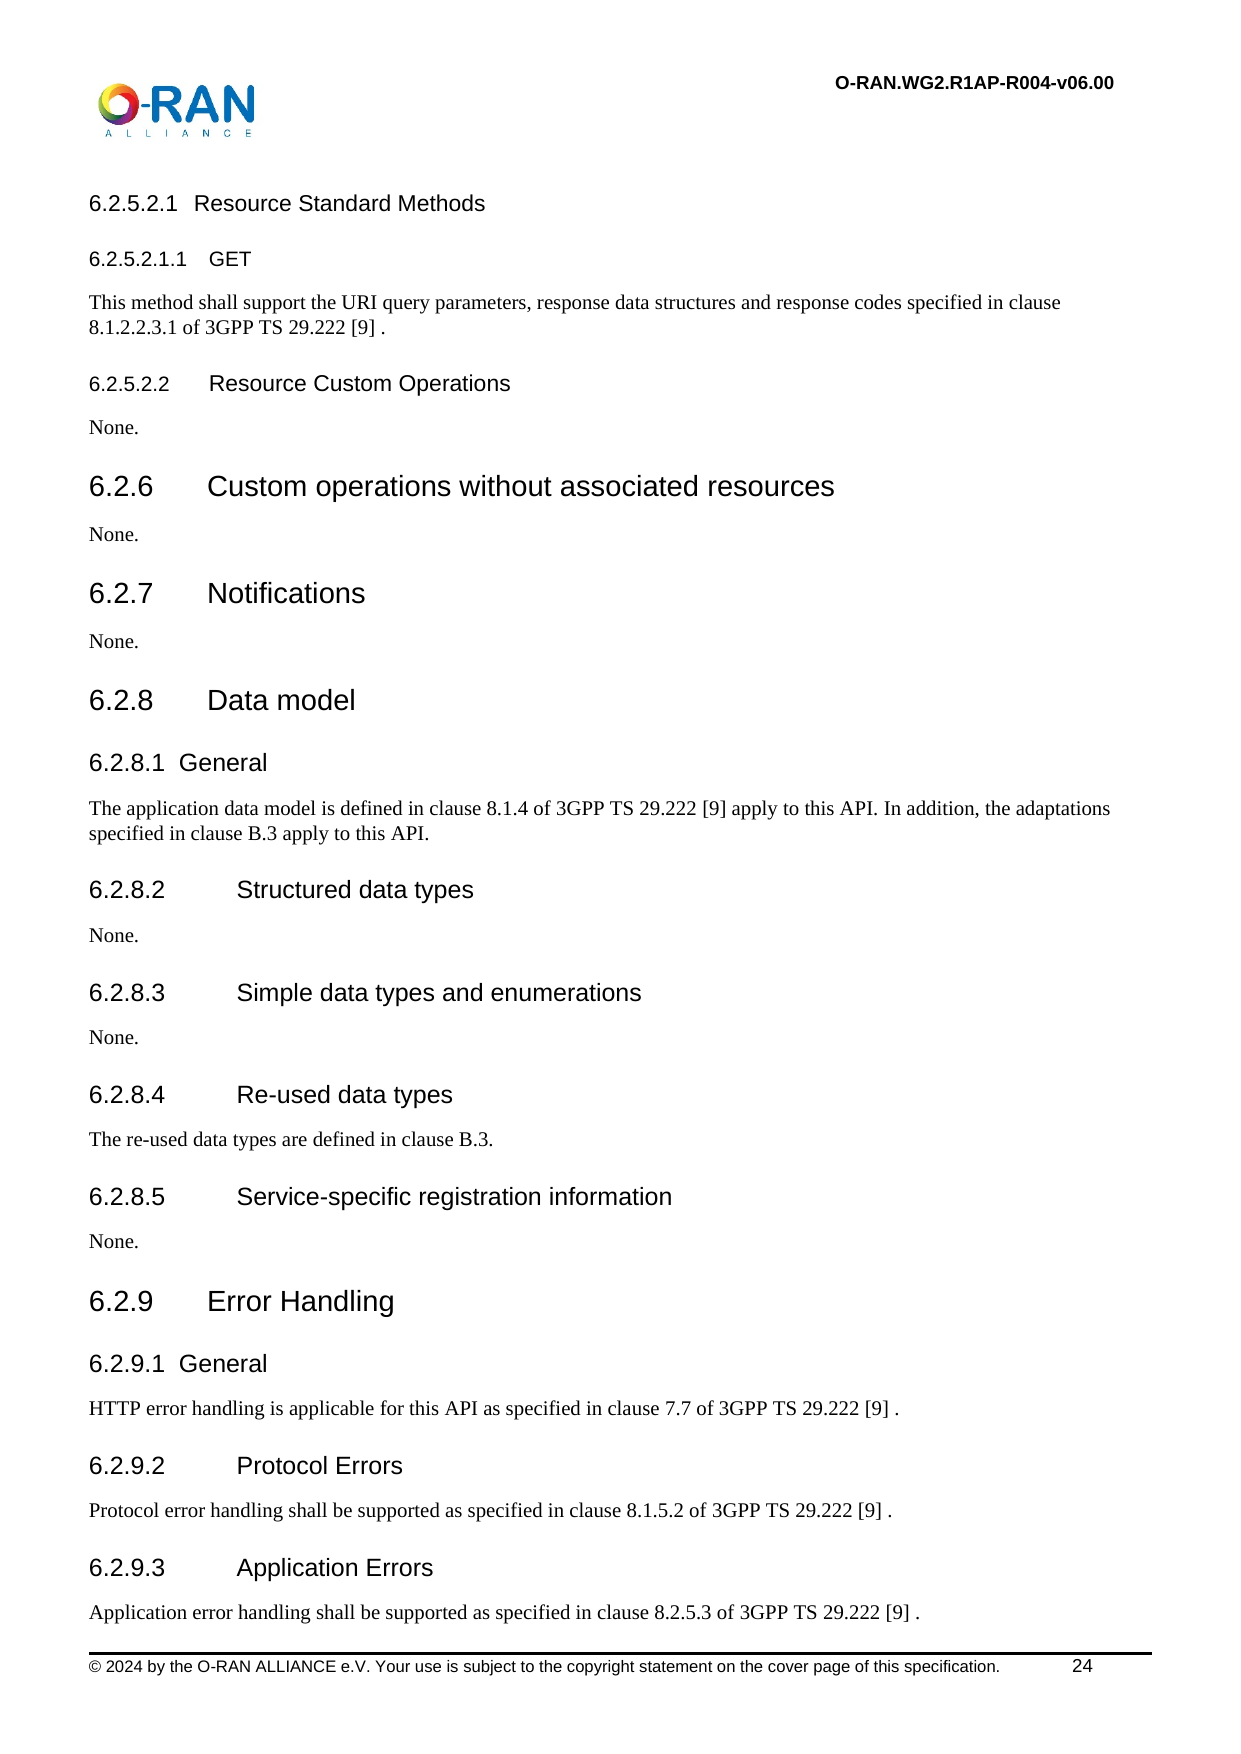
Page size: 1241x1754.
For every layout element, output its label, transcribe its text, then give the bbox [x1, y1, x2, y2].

subtitle 6.2.8.5 Service-specific registration information [89, 1182, 1152, 1211]
text HTTP error handling is applicable for this API as specified in clause 7.7 of 3GPP TS 29.222 [9] . [89, 1396, 1152, 1420]
text None. [89, 1025, 1152, 1049]
text None. [89, 923, 1152, 947]
subtitle 6.2.8.4 Re-used data types [89, 1080, 1152, 1108]
subtitle 6.2.5.2.2 Resource Custom Operations [89, 370, 1152, 396]
picture [88, 70, 268, 148]
text This method shall support the URI query parameters, response data structures and response codes specified in clause 8.1.2.2.3.1 of 3GPP TS 29.222 [9] . [89, 290, 1152, 339]
text None. [89, 522, 1152, 546]
subtitle 6.2.8.3 Simple data types and enumerations [89, 978, 1152, 1006]
subtitle 6.2.5.2.1 Resource Standard Methods [89, 189, 1152, 216]
subtitle 6.2.7 Notifications [89, 576, 1152, 610]
subtitle 6.2.8 Data model [89, 683, 1152, 717]
text The application data model is defined in clause 8.1.4 of 3GPP TS 29.222 [9] apply to this API. In addition, the adaptations specified in clause B.3 apply to this API. [89, 796, 1152, 845]
subtitle 6.2.5.2.1.1 GET [89, 247, 1152, 271]
text Protocol error handling shall be supported as specified in clause 8.1.5.2 of 3GPP TS 29.222 [9] . [89, 1498, 1152, 1522]
text None. [89, 415, 1152, 439]
subtitle 6.2.6 Custom operations without associated resources [89, 469, 1152, 503]
text None. [89, 1229, 1152, 1253]
text The re-used data types are defined in clause B.3. [89, 1127, 1152, 1151]
subtitle 6.2.8.1 General [89, 748, 1152, 777]
subtitle 6.2.8.2 Structured data types [89, 876, 1152, 904]
subtitle 6.2.9.3 Application Errors [89, 1553, 1152, 1582]
subtitle 6.2.9 Error Handling [89, 1284, 1152, 1317]
subtitle 6.2.9.1 General [89, 1349, 1152, 1377]
text Application error handling shall be supported as specified in clause 8.2.5.3 of 3GPP TS 29.222 [9] . [89, 1600, 1152, 1624]
text None. [89, 629, 1152, 653]
subtitle 6.2.9.2 Protocol Errors [89, 1451, 1152, 1479]
